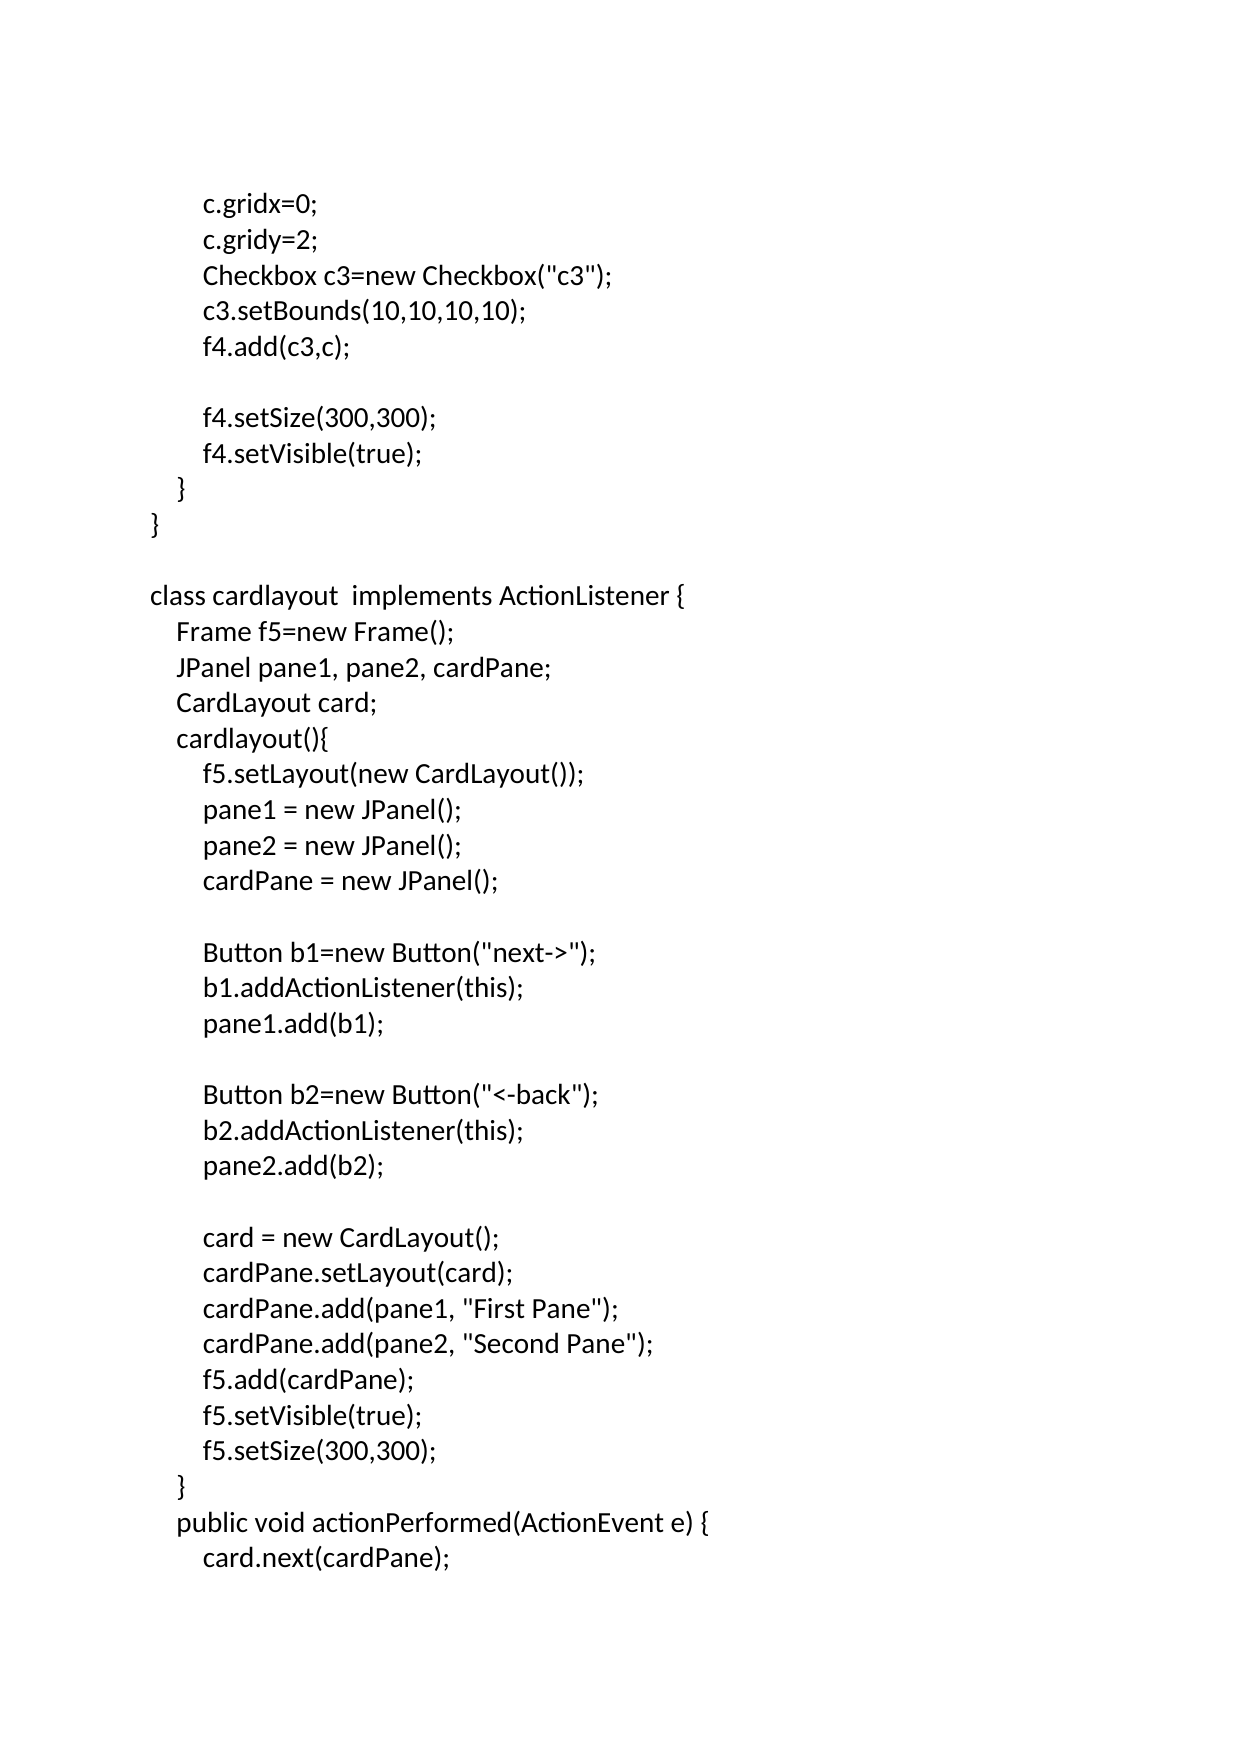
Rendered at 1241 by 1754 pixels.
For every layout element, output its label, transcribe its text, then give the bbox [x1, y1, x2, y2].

text f4.add(c3,c); [150, 328, 1090, 364]
text } [150, 1468, 1090, 1504]
text f5.setLayout(new CardLayout()); [150, 756, 1090, 791]
text cardPane.add(pane1, "First Pane"); [150, 1290, 1090, 1326]
text cardlayout(){ [150, 720, 1090, 756]
text f5.add(cardPane); [150, 1361, 1090, 1397]
text f4.setSize(300,300); [150, 399, 1090, 435]
text cardPane.setLayout(card); [150, 1254, 1090, 1290]
text pane2.add(b2); [150, 1147, 1090, 1183]
text class cardlayout implements ActionListener { [150, 577, 1090, 613]
text b2.addActionListener(this); [150, 1112, 1090, 1147]
text card = new CardLayout(); [150, 1219, 1090, 1254]
text Button b2=new Button("<-back"); [150, 1076, 1090, 1112]
text f5.setSize(300,300); [150, 1432, 1090, 1468]
text CardLayout card; [150, 684, 1090, 720]
text Button b1=new Button("next->"); [150, 934, 1090, 969]
text f4.setVisible(true); [150, 435, 1090, 471]
text b1.addActionListener(this); [150, 969, 1090, 1005]
text Checkbox c3=new Checkbox("c3"); [150, 257, 1090, 292]
text JPanel pane1, pane2, cardPane; [150, 649, 1090, 684]
text } [150, 471, 1090, 506]
text c3.setBounds(10,10,10,10); [150, 292, 1090, 328]
text Frame f5=new Frame(); [150, 613, 1090, 649]
text public void actionPerformed(ActionEvent e) { [150, 1504, 1090, 1539]
text cardPane.add(pane2, "Second Pane"); [150, 1326, 1090, 1361]
text cardPane = new JPanel(); [150, 862, 1090, 898]
text c.gridx=0; [150, 186, 1090, 221]
text pane1.add(b1); [150, 1005, 1090, 1041]
text c.gridy=2; [150, 221, 1090, 257]
text pane1 = new JPanel(); [150, 791, 1090, 827]
text } [150, 506, 1090, 542]
text f5.setVisible(true); [150, 1397, 1090, 1432]
text pane2 = new JPanel(); [150, 827, 1090, 862]
text card.next(cardPane); [150, 1539, 1090, 1575]
